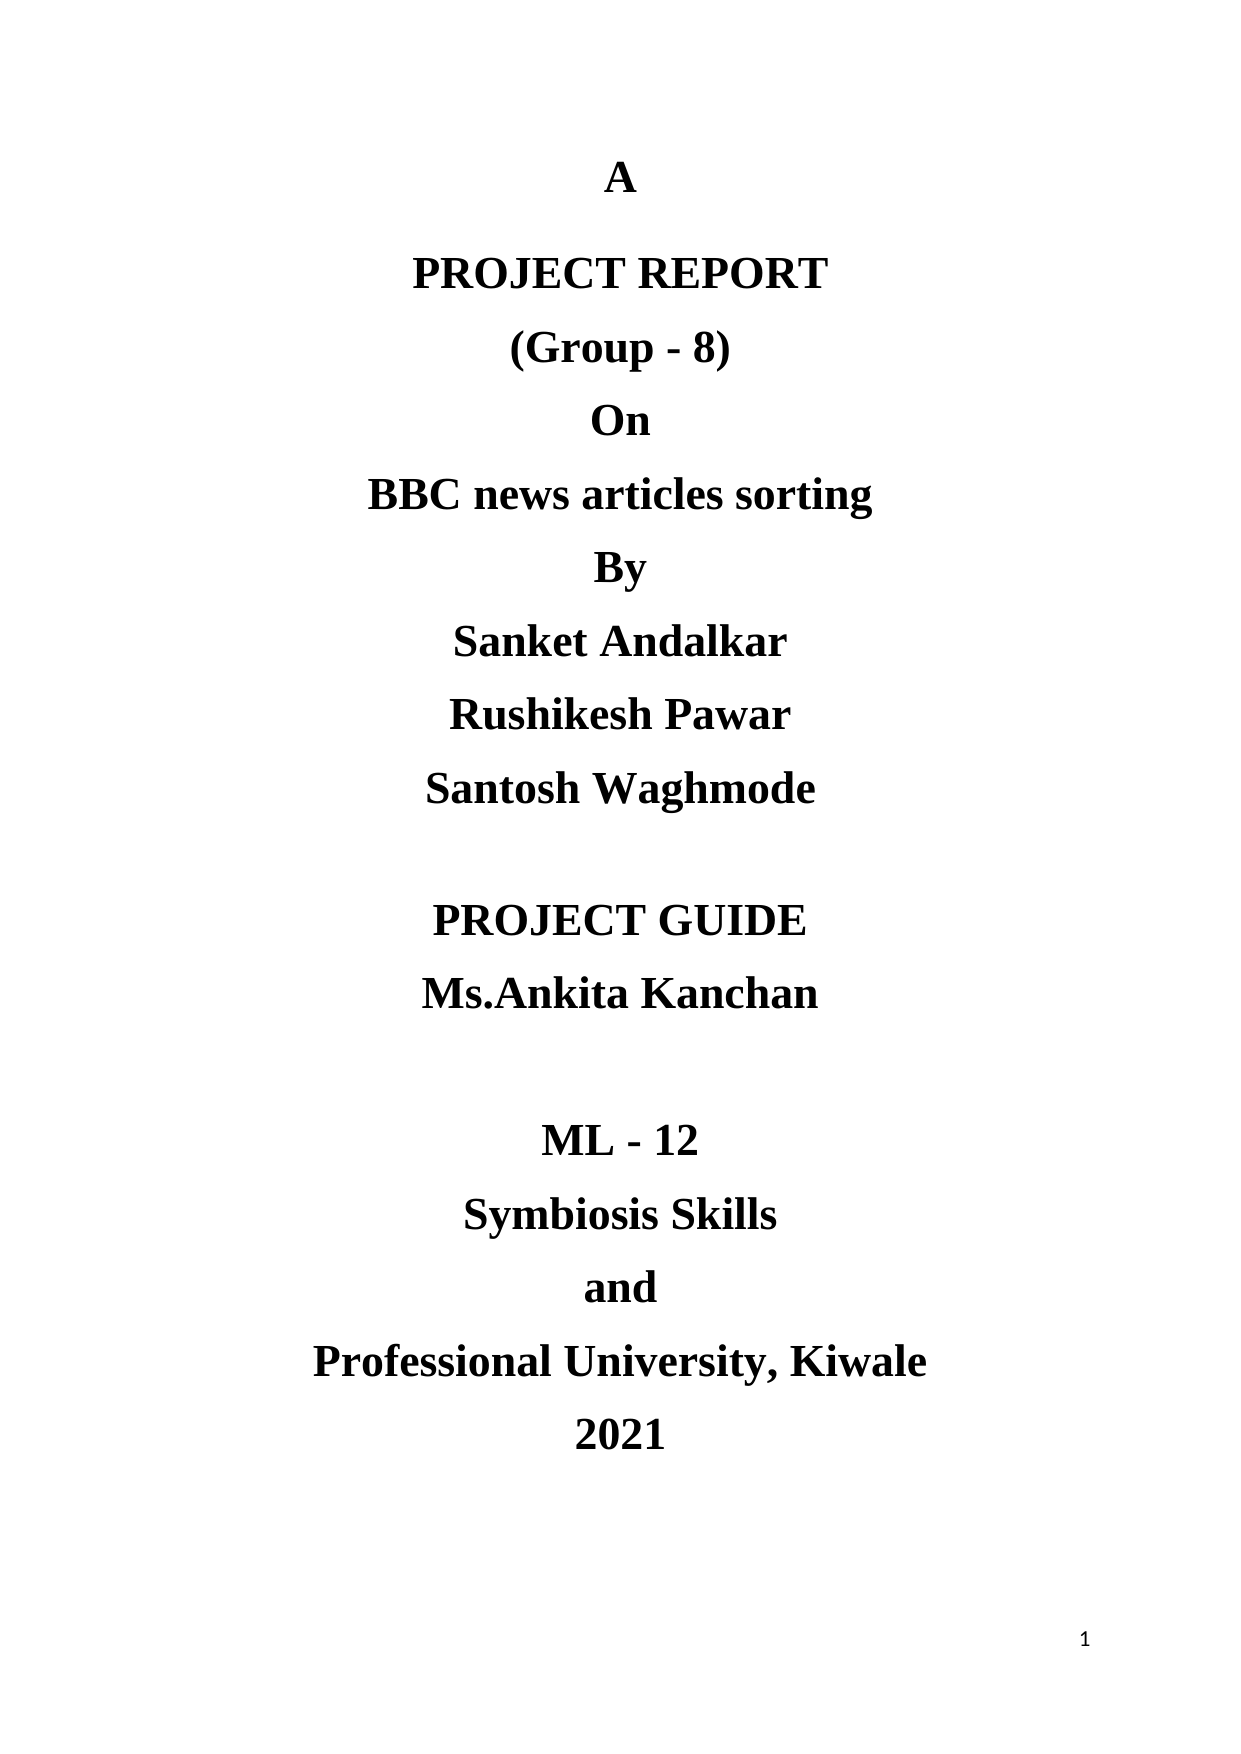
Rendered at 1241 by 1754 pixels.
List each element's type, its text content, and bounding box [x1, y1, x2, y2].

text (Group - 8) [150, 319, 1090, 372]
text On [150, 393, 1090, 446]
text Sanket Andalkar [150, 613, 1090, 666]
text ML - 12 [150, 1113, 1090, 1165]
text BBC news articles sorting [150, 466, 1090, 519]
text A [150, 150, 1090, 203]
text PROJECT GUIDE [150, 892, 1090, 945]
text Symbiosis Skills [150, 1186, 1090, 1239]
text Professional University, Kiwale [150, 1333, 1090, 1386]
text By [150, 540, 1090, 593]
text PROJECT REPORT [150, 246, 1090, 298]
text Ms.Ankita Kanchan [150, 966, 1090, 1018]
text 2021 [150, 1407, 1090, 1459]
text and [150, 1260, 1090, 1312]
text Rushikesh Pawar [150, 687, 1090, 740]
text Santosh Waghmode [150, 761, 1090, 813]
